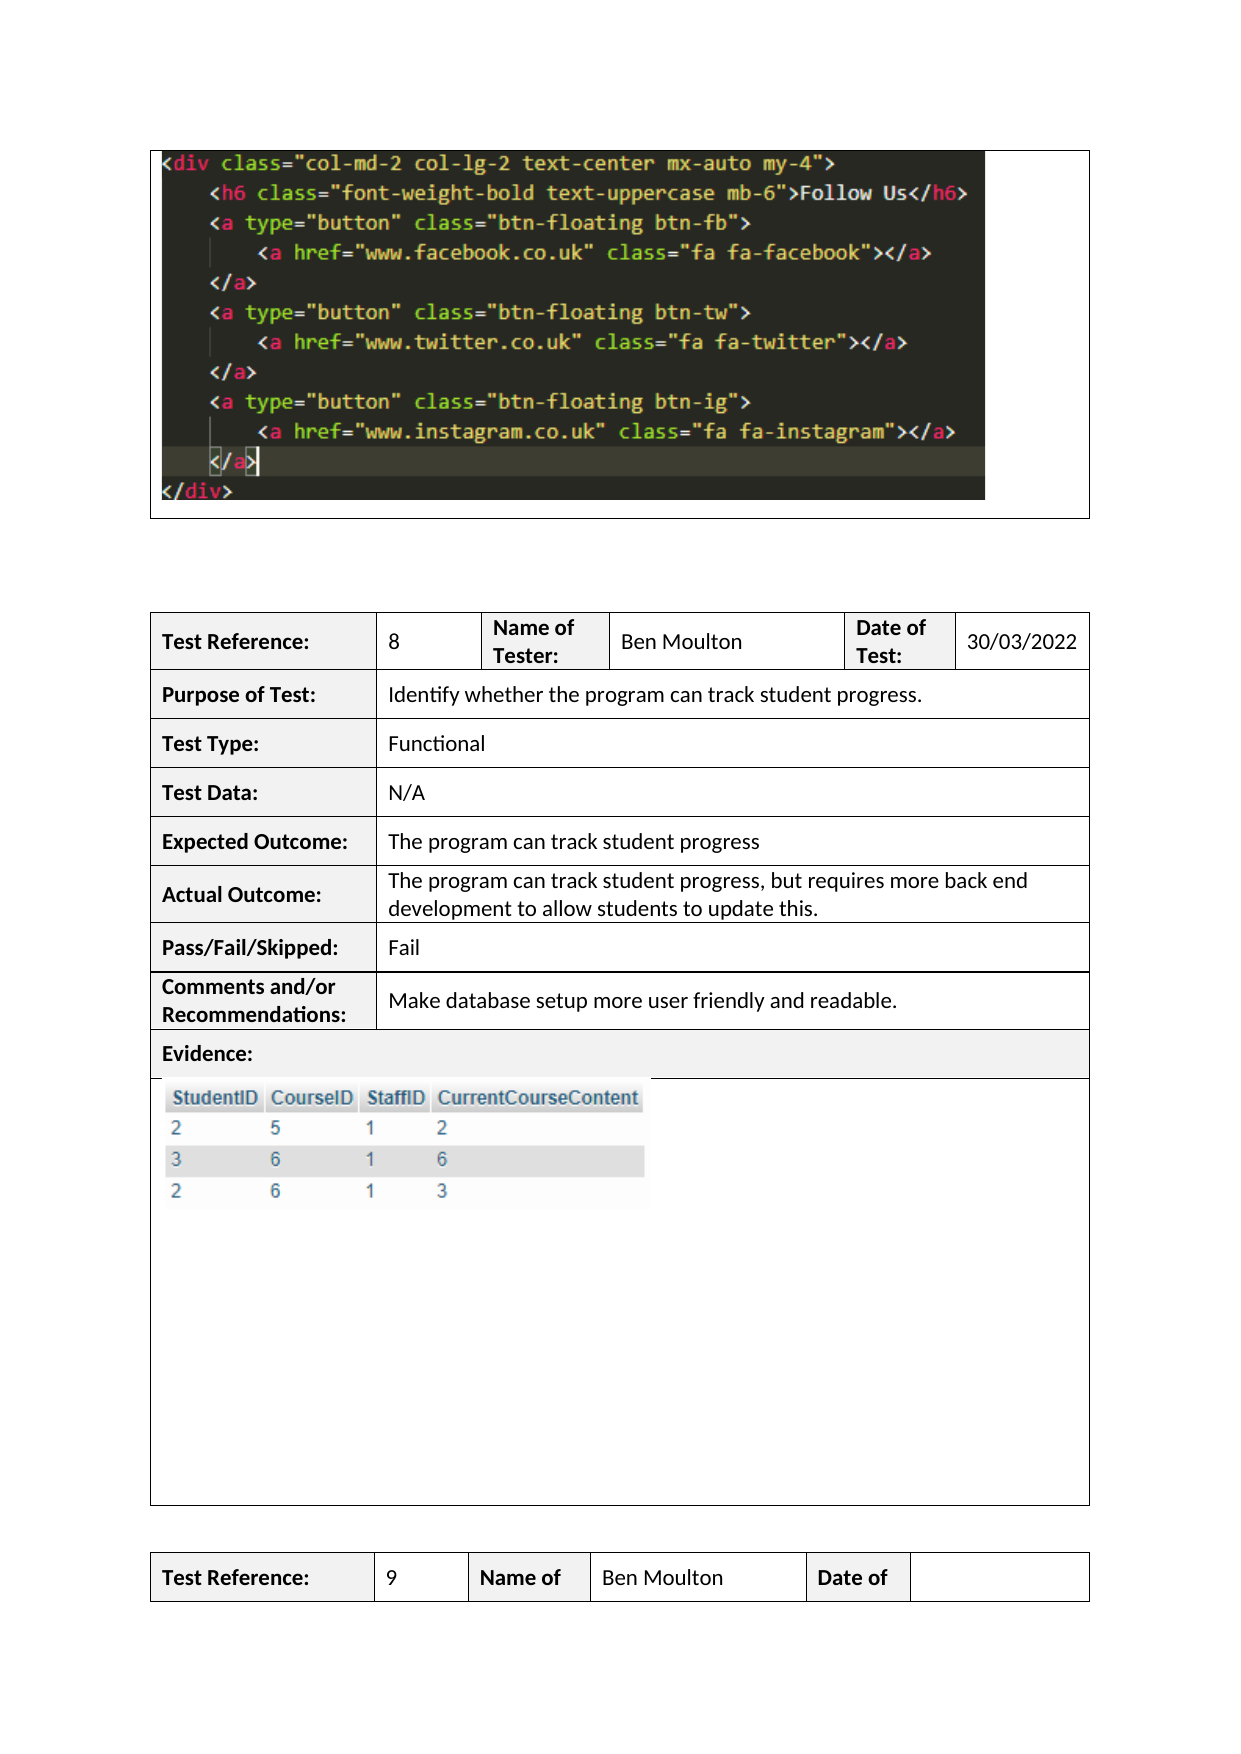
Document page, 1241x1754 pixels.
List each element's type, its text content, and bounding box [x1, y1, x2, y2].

table_cell Pass/Fail/Skipped: [151, 923, 376, 971]
table_header Ben Moulton [610, 613, 844, 669]
table_header Test Reference: [151, 1553, 374, 1601]
table_header Date of Test: [845, 613, 955, 669]
table_cell Functional [377, 719, 1089, 767]
table_header [911, 1553, 1089, 1601]
table_header 8 [377, 613, 481, 669]
table_header 30/03/2022 [956, 613, 1089, 669]
table_cell N/A [377, 768, 1089, 816]
table_cell The program can track student progress, but requires more back end development to allow students to update this. [377, 866, 1089, 922]
table_cell Fail [377, 923, 1089, 971]
table_header Name of Tester: [469, 1553, 590, 1601]
table_header Name of Tester: [482, 613, 609, 669]
table_cell Test Data: [151, 768, 376, 816]
table_cell Comments and/or Recommendations: [151, 973, 376, 1028]
table_header Test Reference: [151, 613, 376, 669]
table_cell Actual Outcome: [151, 866, 376, 922]
table_cell Expected Outcome: [151, 817, 376, 865]
picture [161, 1078, 651, 1209]
table_cell [151, 1079, 1089, 1505]
table_cell Identify whether the program can track student progress. [377, 670, 1089, 718]
table_cell The program can track student progress [377, 817, 1089, 865]
table_header 9 [375, 1553, 468, 1601]
table_header Date of Test: [807, 1553, 910, 1601]
table_cell Make database setup more user friendly and readable. [377, 973, 1089, 1028]
table_header Ben Moulton [591, 1553, 806, 1601]
picture [161, 151, 986, 500]
table_cell Test Type: [151, 719, 376, 767]
table_cell Evidence: [151, 1030, 1089, 1077]
table_cell [151, 151, 1089, 518]
table_cell Purpose of Test: [151, 670, 376, 718]
